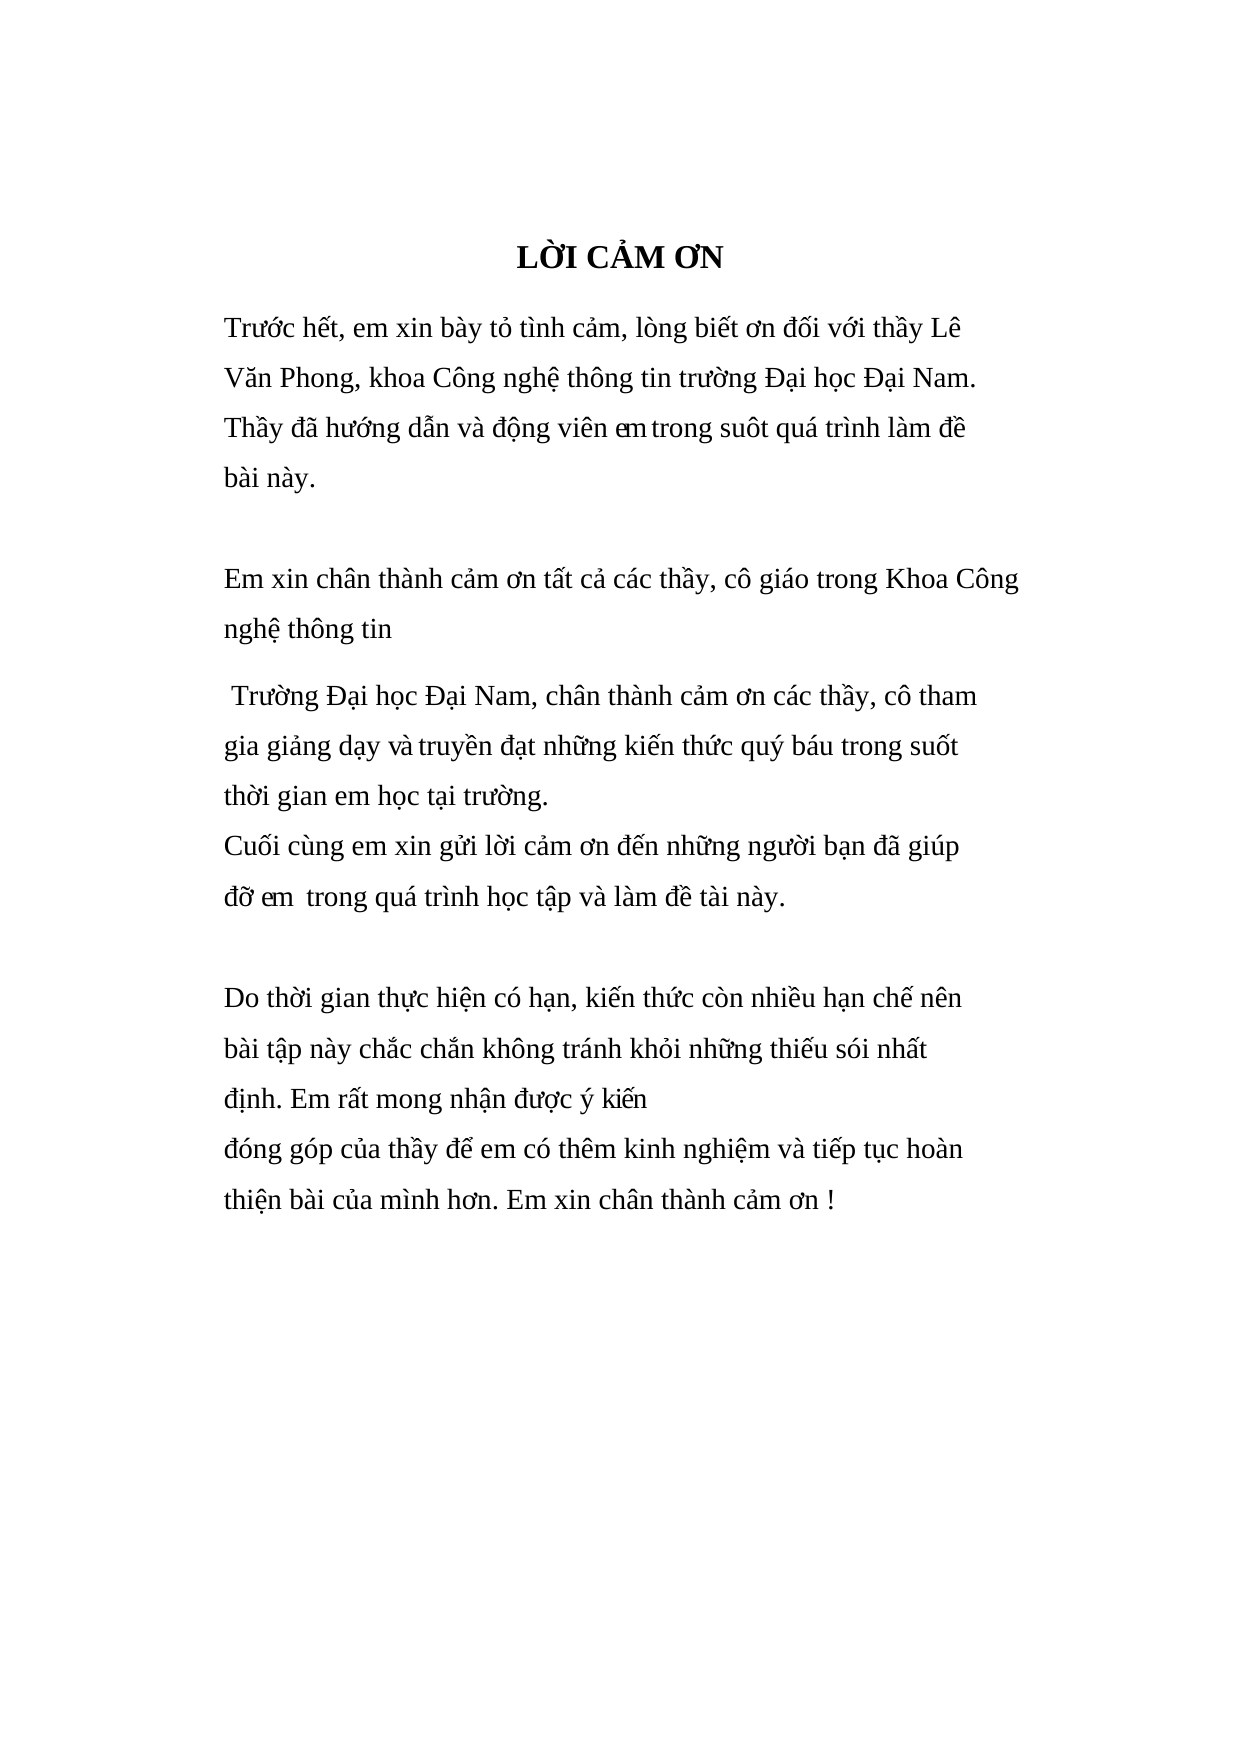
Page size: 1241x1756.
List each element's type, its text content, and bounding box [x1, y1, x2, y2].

text LỜI CẢM ƠN [187, 237, 1053, 276]
text Do thời gian thực hiện có hạn, kiến thức còn nhiều hạn chế nên bài tập này chắc chắn không tránh khỏi những thiếu sói nhất định. Em rất mong nhận được ý kiến [223, 981, 966, 1115]
text Cuối cùng em xin gửi lời cảm ơn đến những người bạn đã giúp đỡ em trong quá trình học tập và làm đề tài này. [223, 828, 970, 912]
text Trước hết, em xin bày tỏ tình cảm, lòng biết ơn đối với thầy Lê Văn Phong, khoa Công nghệ thông tin trường Đại học Đại Nam. Thầy đã hướng dẫn và động viên em trong suôt quá trình làm đề bài này. [223, 310, 996, 494]
text đóng góp của thầy để em có thêm kinh nghiệm và tiếp tục hoàn thiện bài của mình hơn. Em xin chân thành cảm ơn ! [223, 1132, 978, 1216]
text Em xin chân thành cảm ơn tất cả các thầy, cô giáo trong Khoa Công nghệ thông tin [223, 561, 1053, 645]
text Trường Đại học Đại Nam, chân thành cảm ơn các thầy, cô tham gia giảng dạy và truyền đạt những kiến thức quý báu trong suốt thời gian em học tại trường. [223, 678, 990, 812]
